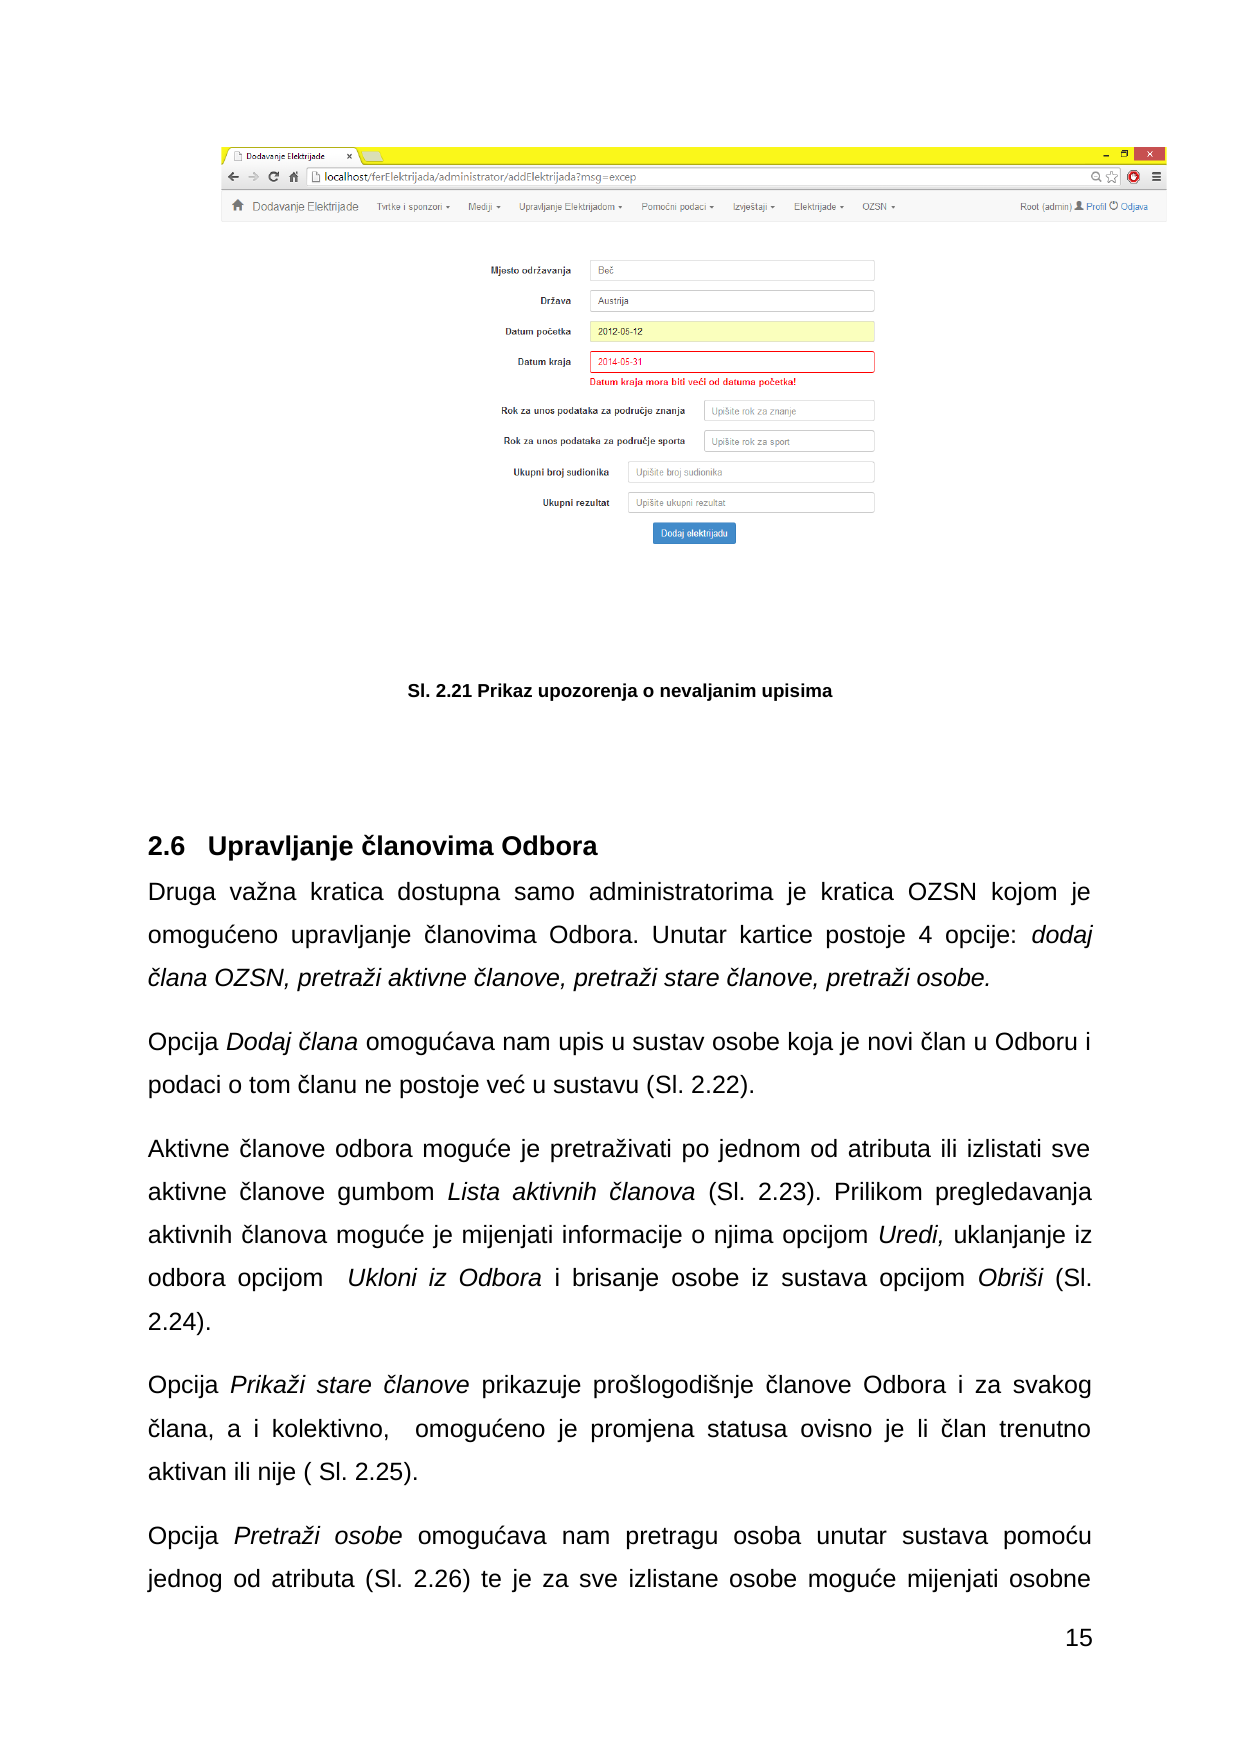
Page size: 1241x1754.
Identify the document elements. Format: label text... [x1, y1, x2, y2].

subtitle Upravljanje članovima Odbora [148, 830, 1093, 861]
text Sl. 2.21 Prikaz upozorenja o nevaljanim upisima [148, 680, 1093, 701]
text Aktivne članove odbora moguće je pretraživati po jednom od atributa ili izlistati sve aktivne članove gumbom Lista aktivnih članova (Sl. 2.23). Prilikom pregledavanja aktivnih članova moguće je mijenjati informacije o njima opcijom Uredi, uklanjanje iz odbora opcijom Ukloni iz Odbora i brisanje osobe iz sustava opcijom Obriši (Sl. 2.24). [148, 1134, 1093, 1335]
picture [221, 147, 1167, 645]
text Druga važna kratica dostupna samo administratorima je kratica OZSN kojom je omogućeno upravljanje članovima Odbora. Unutar kartice postoje 4 opcije: dodaj člana OZSN, pretraži aktivne članove, pretraži stare članove, pretraži osobe. [148, 877, 1093, 992]
text Opcija Dodaj člana omogućava nam upis u sustav osobe koja je novi član u Odboru i podaci o tom članu ne postoje već u sustavu (Sl. 2.22). [148, 1027, 1093, 1099]
text Opcija Prikaži stare članove prikazuje prošlogodišnje članove Odbora i za svakog člana, a i kolektivno, omogućeno je promjena statusa ovisno je li član trenutno aktivan ili nije ( Sl. 2.25). [148, 1370, 1093, 1485]
